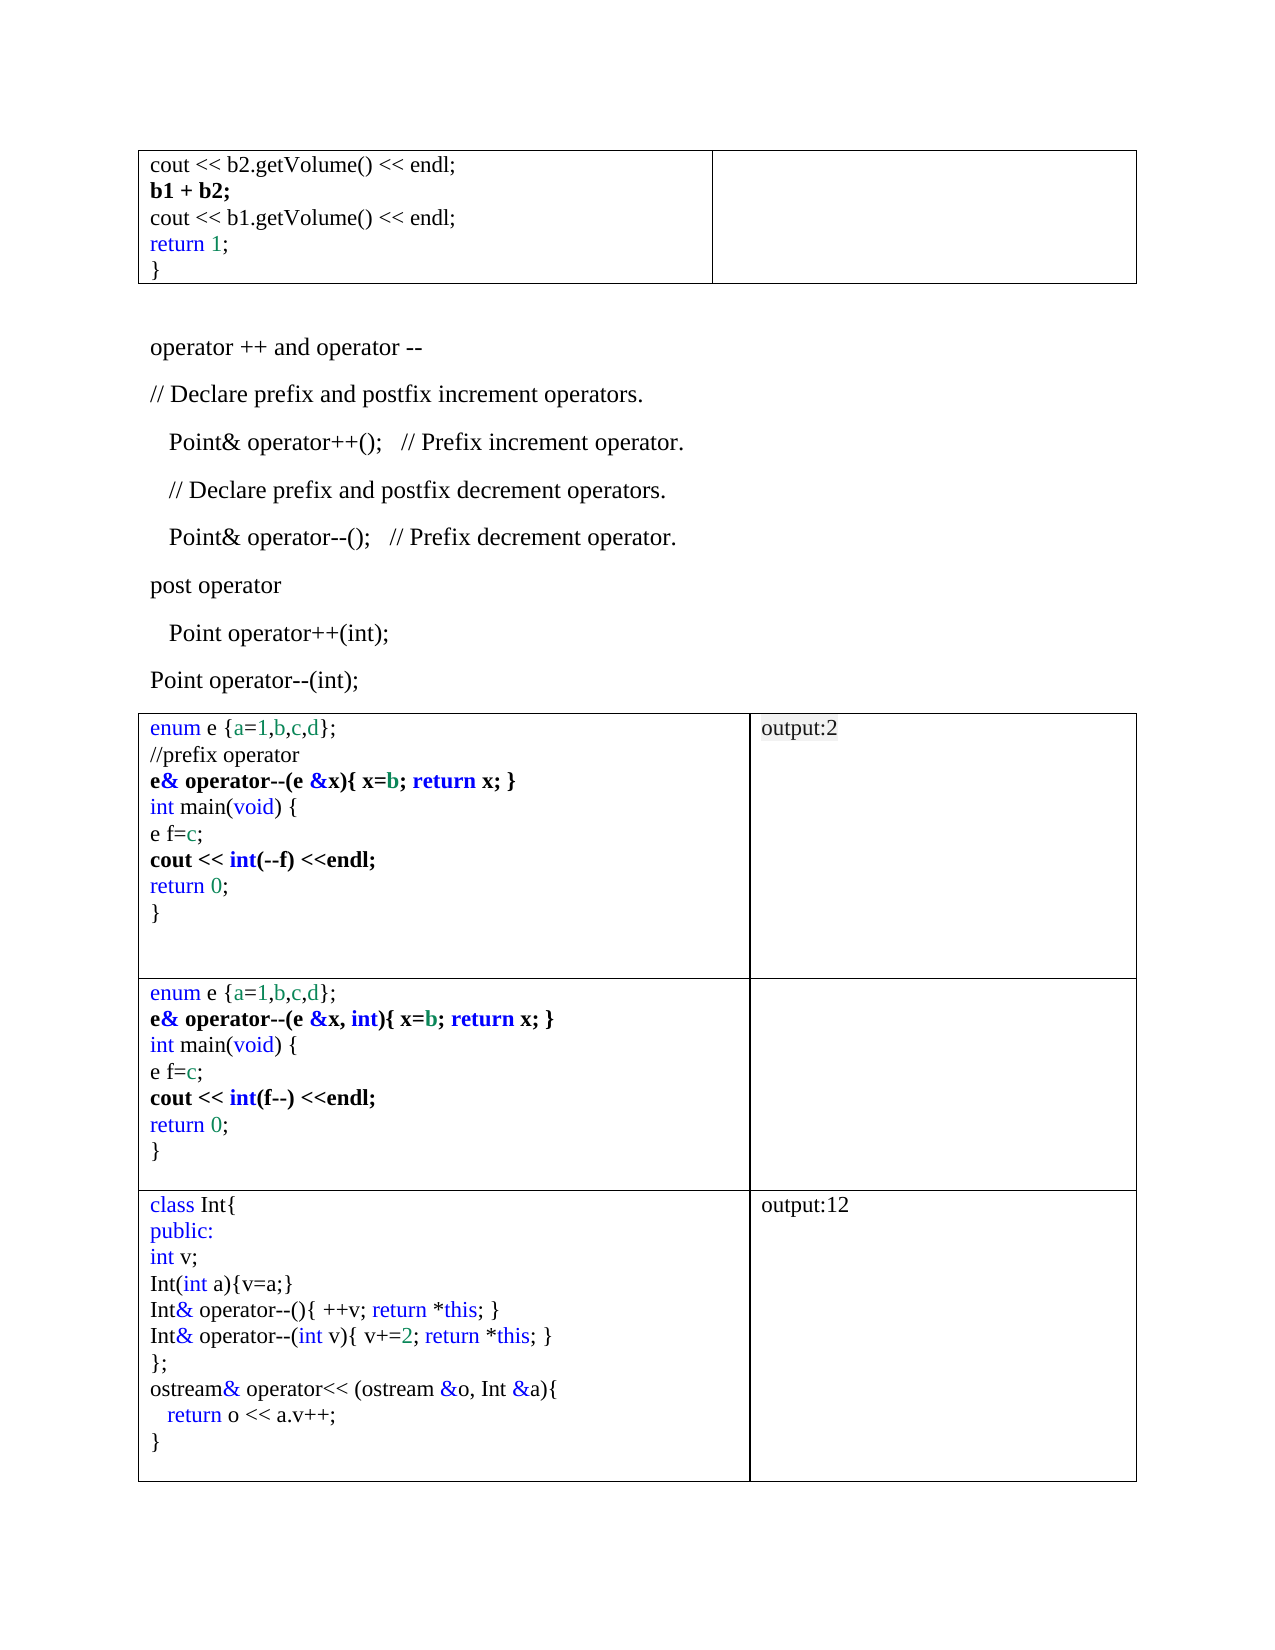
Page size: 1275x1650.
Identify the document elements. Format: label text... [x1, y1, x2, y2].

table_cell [139, 151, 712, 283]
table_header enum e {a=1,b,c,d}; //prefix operator e& operator--(e &x){ x=b; return x; } int main(void) { e f=c; cout << int(--f) <<endl; return 0; } [139, 714, 749, 978]
text post operator [150, 570, 1125, 599]
text operator ++ and operator -- [150, 332, 1125, 360]
text // Declare prefix and postfix increment operators. [150, 379, 1125, 408]
text Point& operator--(); // Prefix decrement operator. [150, 522, 1125, 551]
table_cell output:12 [751, 1191, 1136, 1481]
table_cell enum e {a=1,b,c,d}; e& operator--(e &x, int){ x=b; return x; } int main(void) { e f=c; cout << int(f--) <<endl; return 0; } [139, 979, 749, 1190]
table_header output:2 [751, 714, 1136, 978]
text Point operator++(int); [150, 618, 1125, 647]
text // Declare prefix and postfix decrement operators. [150, 475, 1125, 503]
text Point operator--(int); [150, 666, 1125, 694]
table_cell [751, 979, 1136, 1190]
table_cell [713, 151, 1136, 283]
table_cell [139, 1191, 749, 1481]
text Point& operator++(); // Prefix increment operator. [150, 427, 1125, 456]
